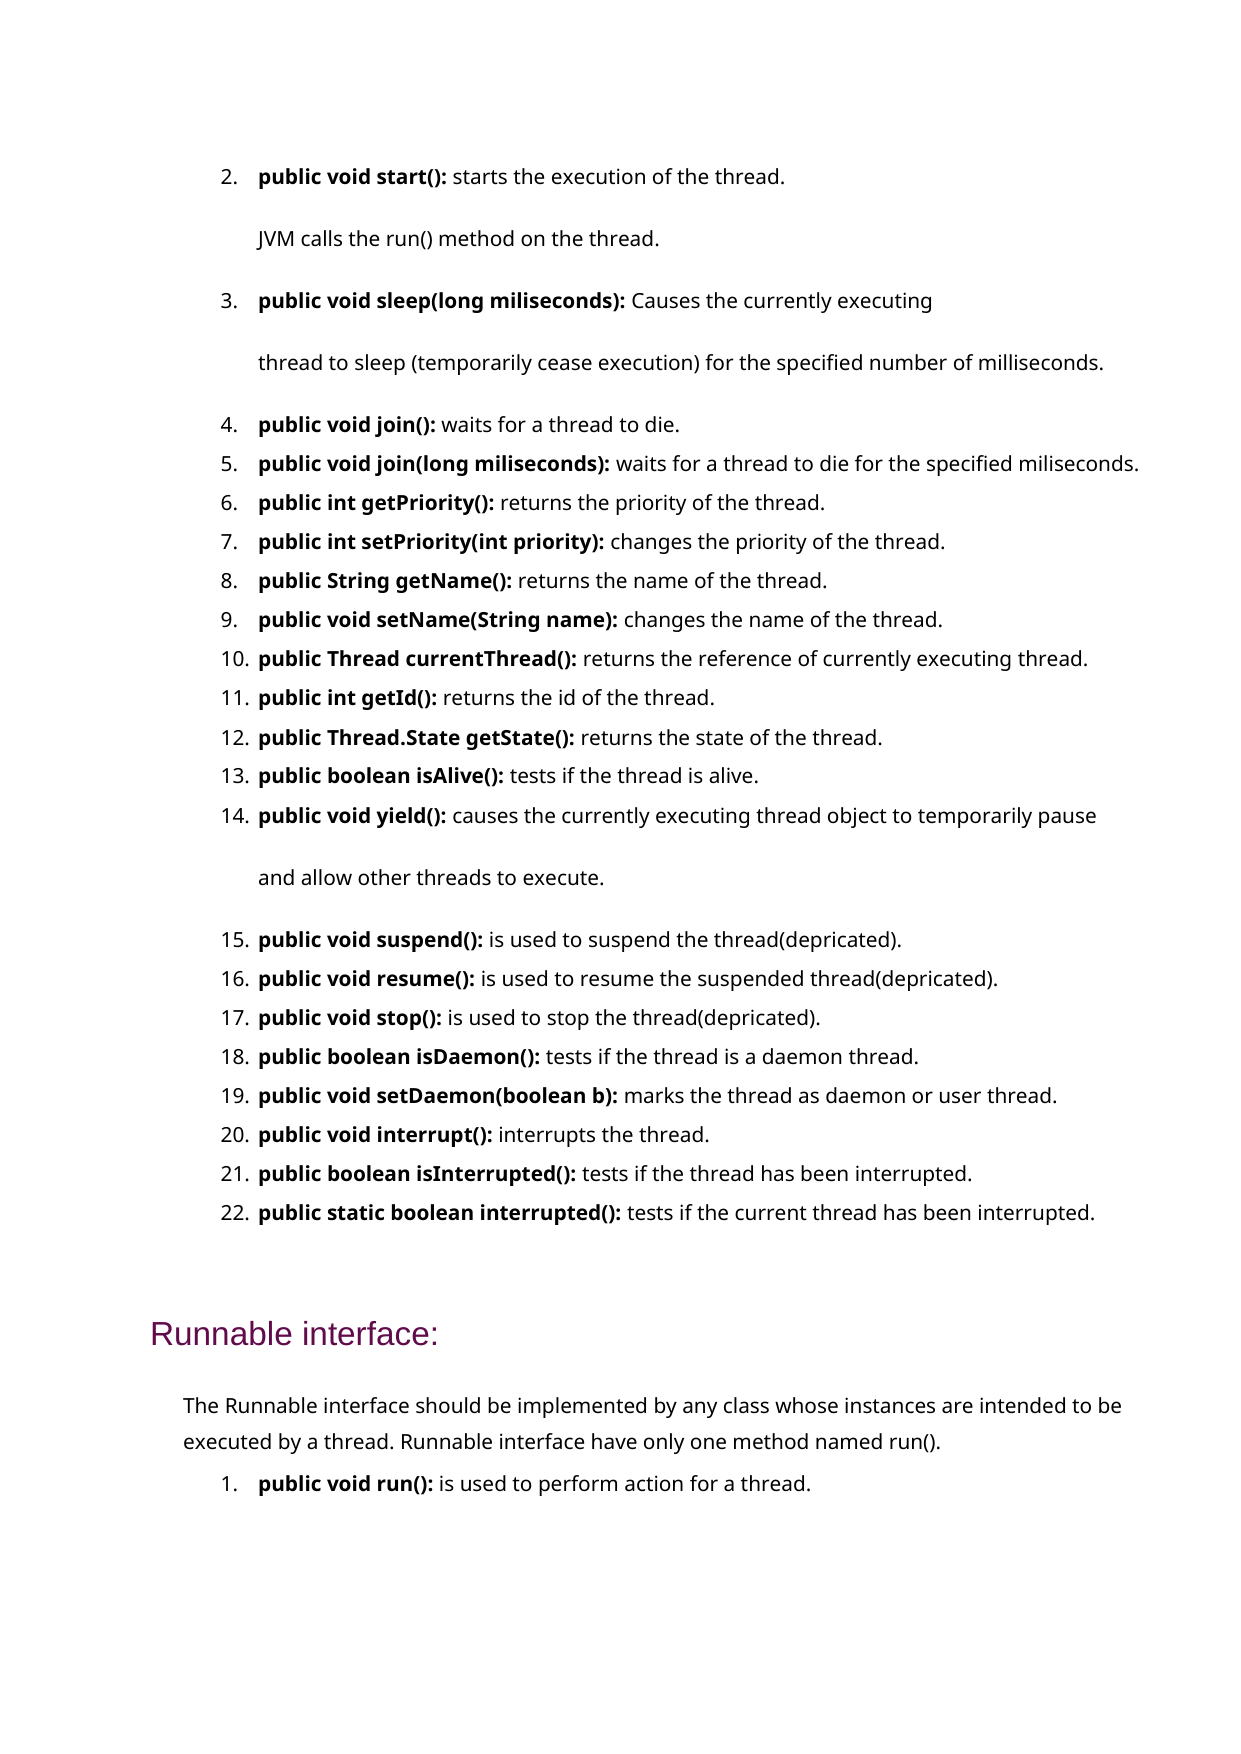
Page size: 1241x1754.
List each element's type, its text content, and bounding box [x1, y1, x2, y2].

text Runnable interface: [150, 1314, 1090, 1353]
table_header The Runnable interface should be implemented by any class whose instances are intended to be executed by a thread. Runnable interface have only one method named run(). [150, 1382, 1240, 1457]
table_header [150, 150, 1240, 1257]
table_header public void run(): is used to perform action for a thread. [150, 1457, 1240, 1528]
